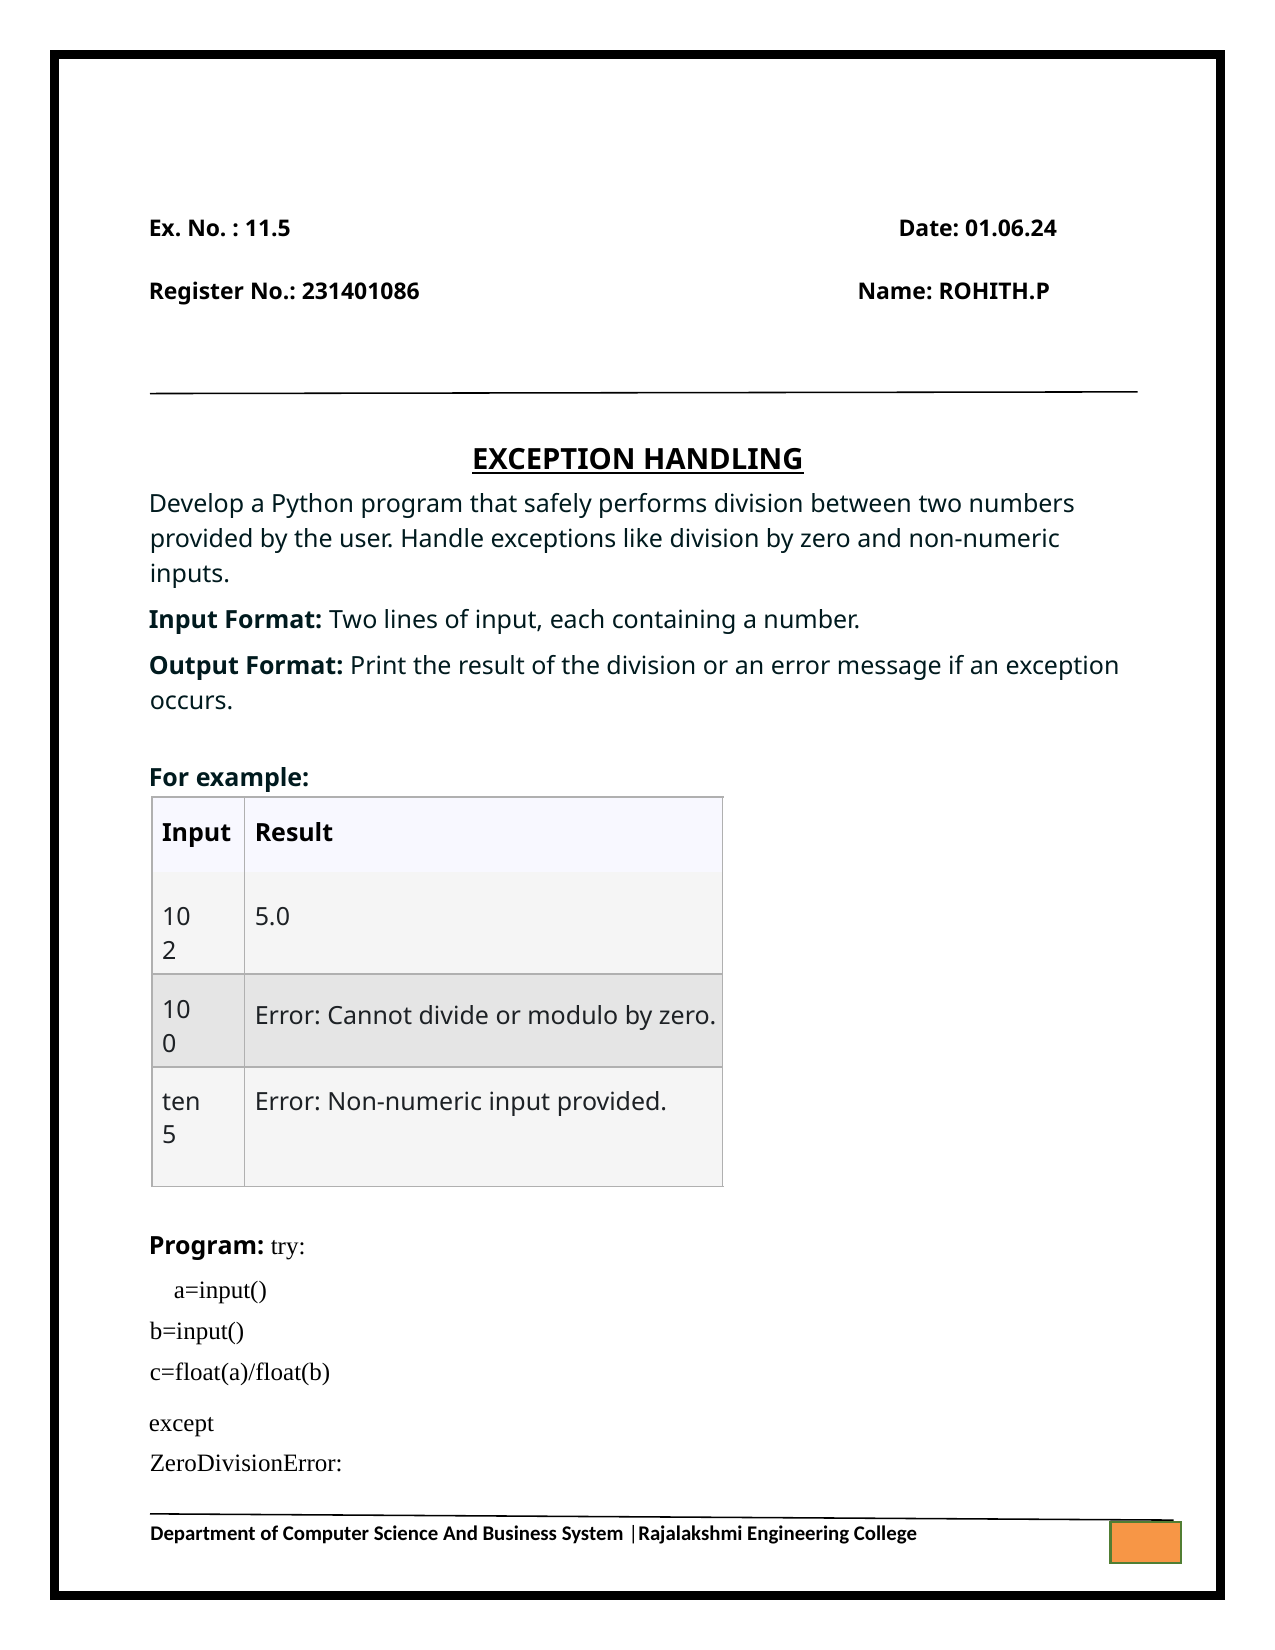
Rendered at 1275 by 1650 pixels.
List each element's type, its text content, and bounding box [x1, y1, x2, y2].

table_cell Error: Cannot divide or modulo by zero. [245, 975, 722, 1066]
table_header Input [153, 798, 244, 872]
text Develop a Python program that safely performs division between two numbers provided by the user. Handle exceptions like division by zero and non-numeric inputs. [148, 486, 1130, 589]
text For example: [148, 759, 1133, 793]
text Input Format: Two lines of input, each containing a number. [148, 602, 1130, 636]
text Register No.: 231401086 Name: ROHITH.P [148, 274, 1133, 306]
table_header Result [245, 798, 722, 872]
table_cell 5.0 [245, 882, 722, 973]
text Program: try: [148, 1227, 314, 1261]
table_cell 10 0 [153, 975, 244, 1066]
table_cell Error: Non-numeric input provided. [245, 1068, 722, 1186]
table_cell ten 5 [153, 1068, 244, 1186]
text a=input() b=input() c=float(a)/float(b) [148, 1276, 369, 1386]
subtitle EXCEPTION HANDLING [150, 438, 1125, 478]
table_cell 10 2 [153, 882, 244, 973]
text Ex. No. : 11.5 Date: 01.06.24 [148, 212, 1133, 243]
text Output Format: Print the result of the division or an error message if an exception occurs. [148, 648, 1130, 717]
text except ZeroDivisionError: [148, 1408, 369, 1477]
